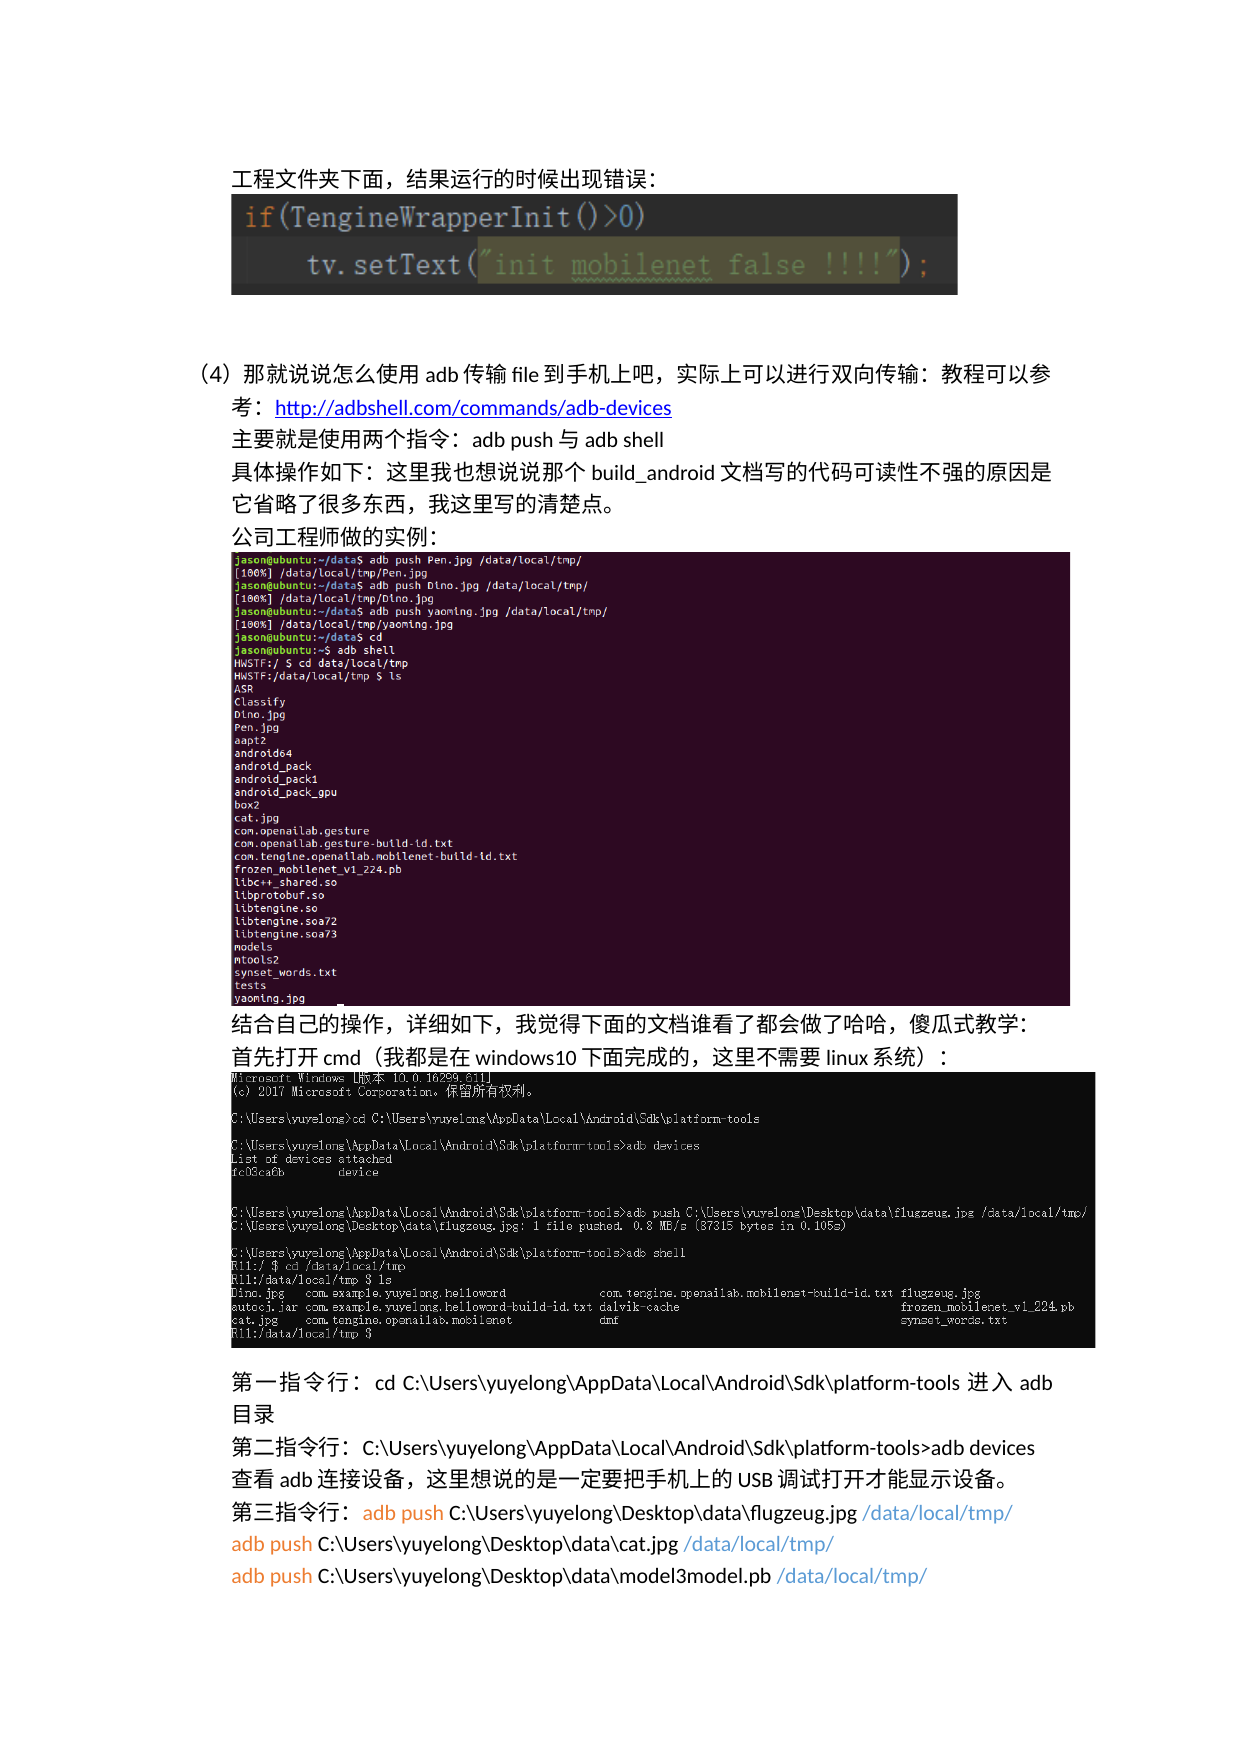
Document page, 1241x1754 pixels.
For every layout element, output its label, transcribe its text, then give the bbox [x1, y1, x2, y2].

list 第二指令行：C:\Users\yuyelong\AppData\Local\Android\Sdk\platform-tools>adb devices [187, 1429, 1053, 1462]
list adb push C:\Users\yuyelong\Desktop\data\model3model.pb /data/local/tmp/ [187, 1559, 1053, 1592]
picture [231, 552, 1071, 1006]
list 首先打开cmd（我都是在windows10下面完成的，这里不需要linux系统）： [187, 1039, 1053, 1072]
list 第三指令行：adb push C:\Users\yuyelong\Desktop\data\flugzeug.jpg /data/local/tmp/ [187, 1494, 1053, 1527]
list 查看adb连接设备，这里想说的是一定要把手机上的USB调试打开才能显示设备。 [187, 1462, 1053, 1494]
list 第一指令行：cd C:\Users\yuyelong\AppData\Local\Android\Sdk\platform-tools进入adb 目录 [187, 1364, 1053, 1429]
picture [231, 194, 958, 295]
list 主要就是使用两个指令：adb push 与adb shell [187, 422, 1053, 454]
list 结合自己的操作，详细如下，我觉得下面的文档谁看了都会做了哈哈，傻瓜式教学： [187, 1007, 1053, 1039]
list adb push C:\Users\yuyelong\Desktop\data\cat.jpg /data/local/tmp/ [187, 1527, 1053, 1559]
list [187, 162, 1053, 194]
picture [231, 1072, 1096, 1348]
list 那就说说怎么使用adb传输file到手机上吧，实际上可以进行双向传输：教程可以参 考：http://adbshell.com/commands/adb-devices [187, 357, 1053, 422]
list 具体操作如下：这里我也想说说那个build_android文档写的代码可读性不强的原因是 它省略了很多东西，我这里写的清楚点。 [187, 454, 1053, 519]
list 公司工程师做的实例： [187, 519, 1053, 552]
